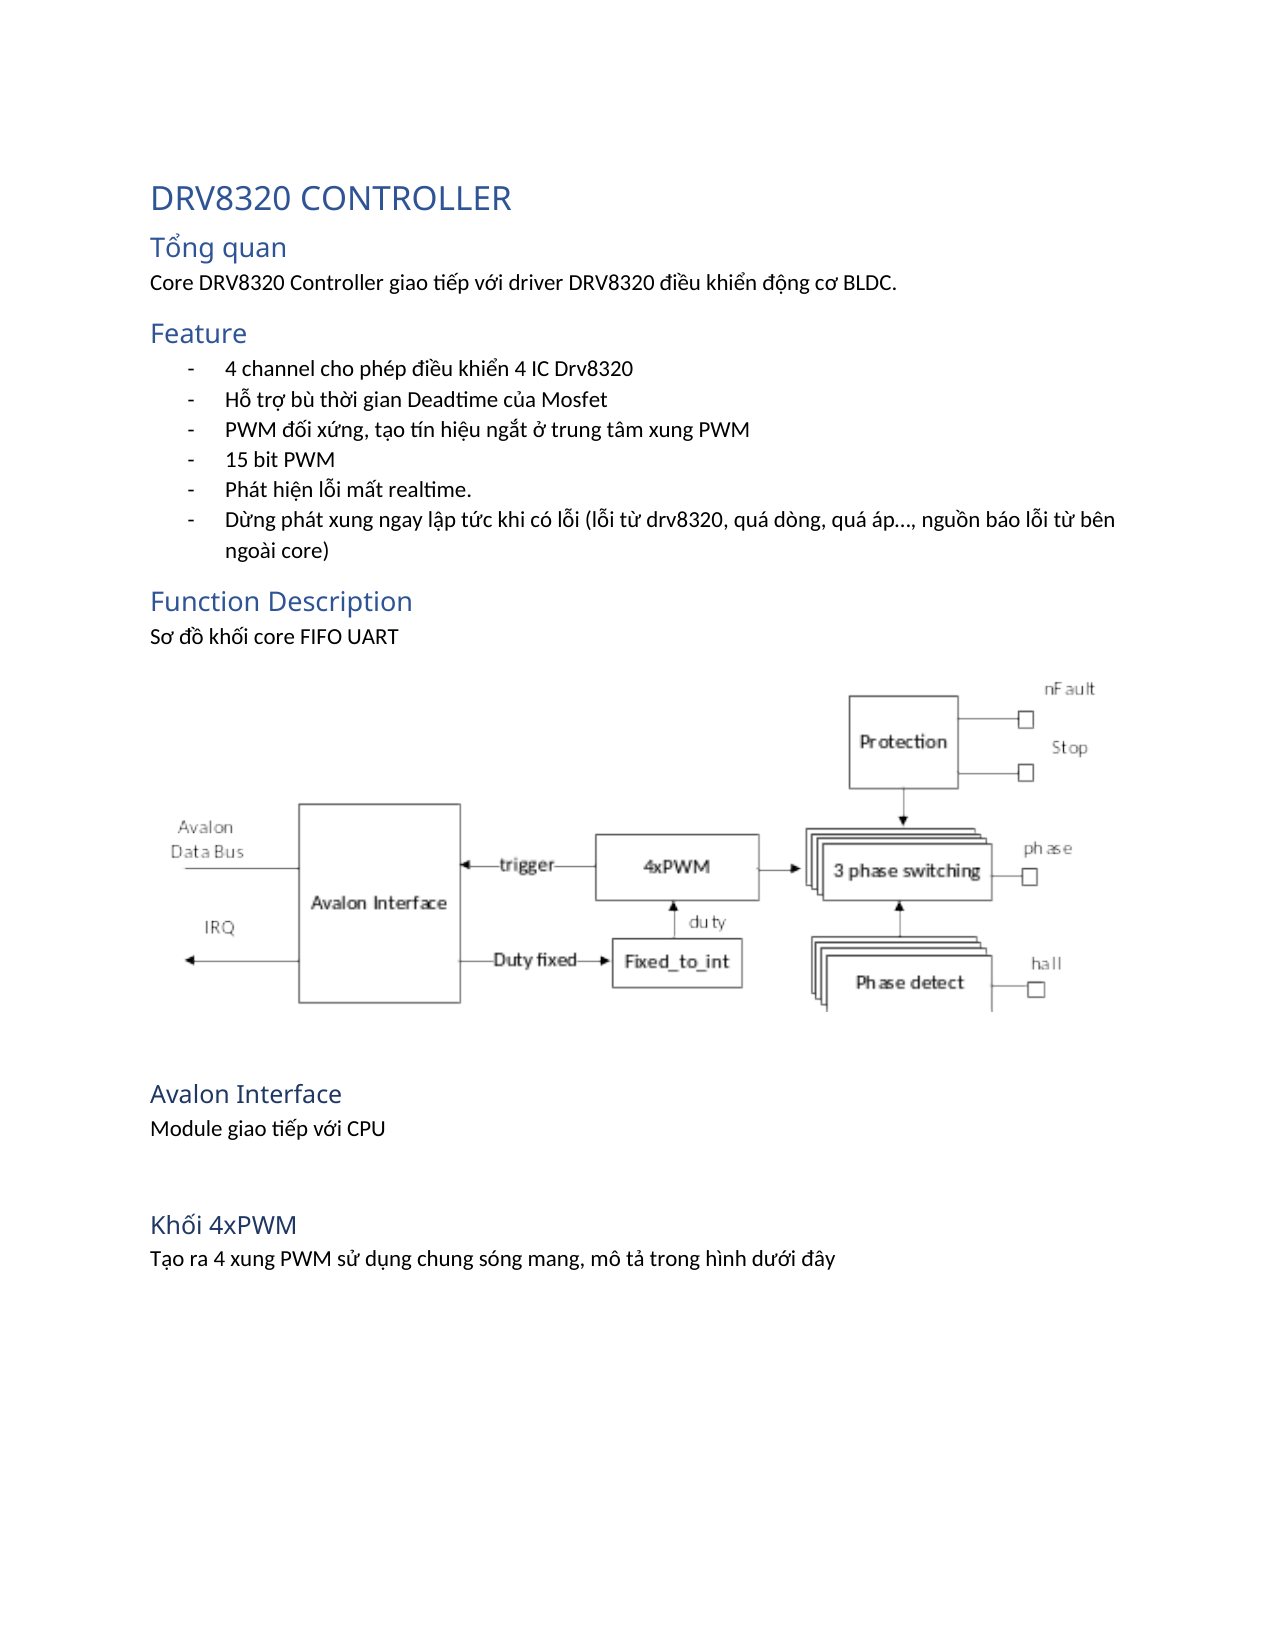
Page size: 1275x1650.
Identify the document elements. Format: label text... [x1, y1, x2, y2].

subtitle Feature [150, 315, 1125, 352]
text Sơ đồ khối core FIFO UART [150, 622, 1125, 651]
subtitle Khối 4xPWM [150, 1207, 1125, 1242]
subtitle Tổng quan [150, 228, 1125, 265]
list 4 channel cho phép điều khiển 4 IC Drv8320 [187, 354, 1125, 383]
subtitle Avalon Interface [150, 1077, 1125, 1111]
text Tạo ra 4 xung PWM sử dụng chung sóng mang, mô tả trong hình dưới đây [150, 1244, 1125, 1272]
list Phát hiện lỗi mất realtime. [187, 475, 1125, 503]
list Dừng phát xung ngay lập tức khi có lỗi (lỗi từ drv8320, quá dòng, quá áp…, nguồn báo lỗi từ bên ngoài core) [187, 506, 1125, 564]
list Hỗ trợ bù thời gian Deadtime của Mosfet [187, 385, 1125, 413]
text Core DRV8320 Controller giao tiếp với driver DRV8320 điều khiển động cơ BLDC. [150, 268, 1125, 296]
list 15 bit PWM [187, 445, 1125, 473]
list PWM đối xứng, tạo tín hiệu ngắt ở trung tâm xung PWM [187, 415, 1125, 443]
subtitle DRV8320 CONTROLLER [150, 175, 1125, 220]
subtitle Function Description [150, 583, 1125, 619]
text Module giao tiếp với CPU [150, 1114, 1125, 1142]
